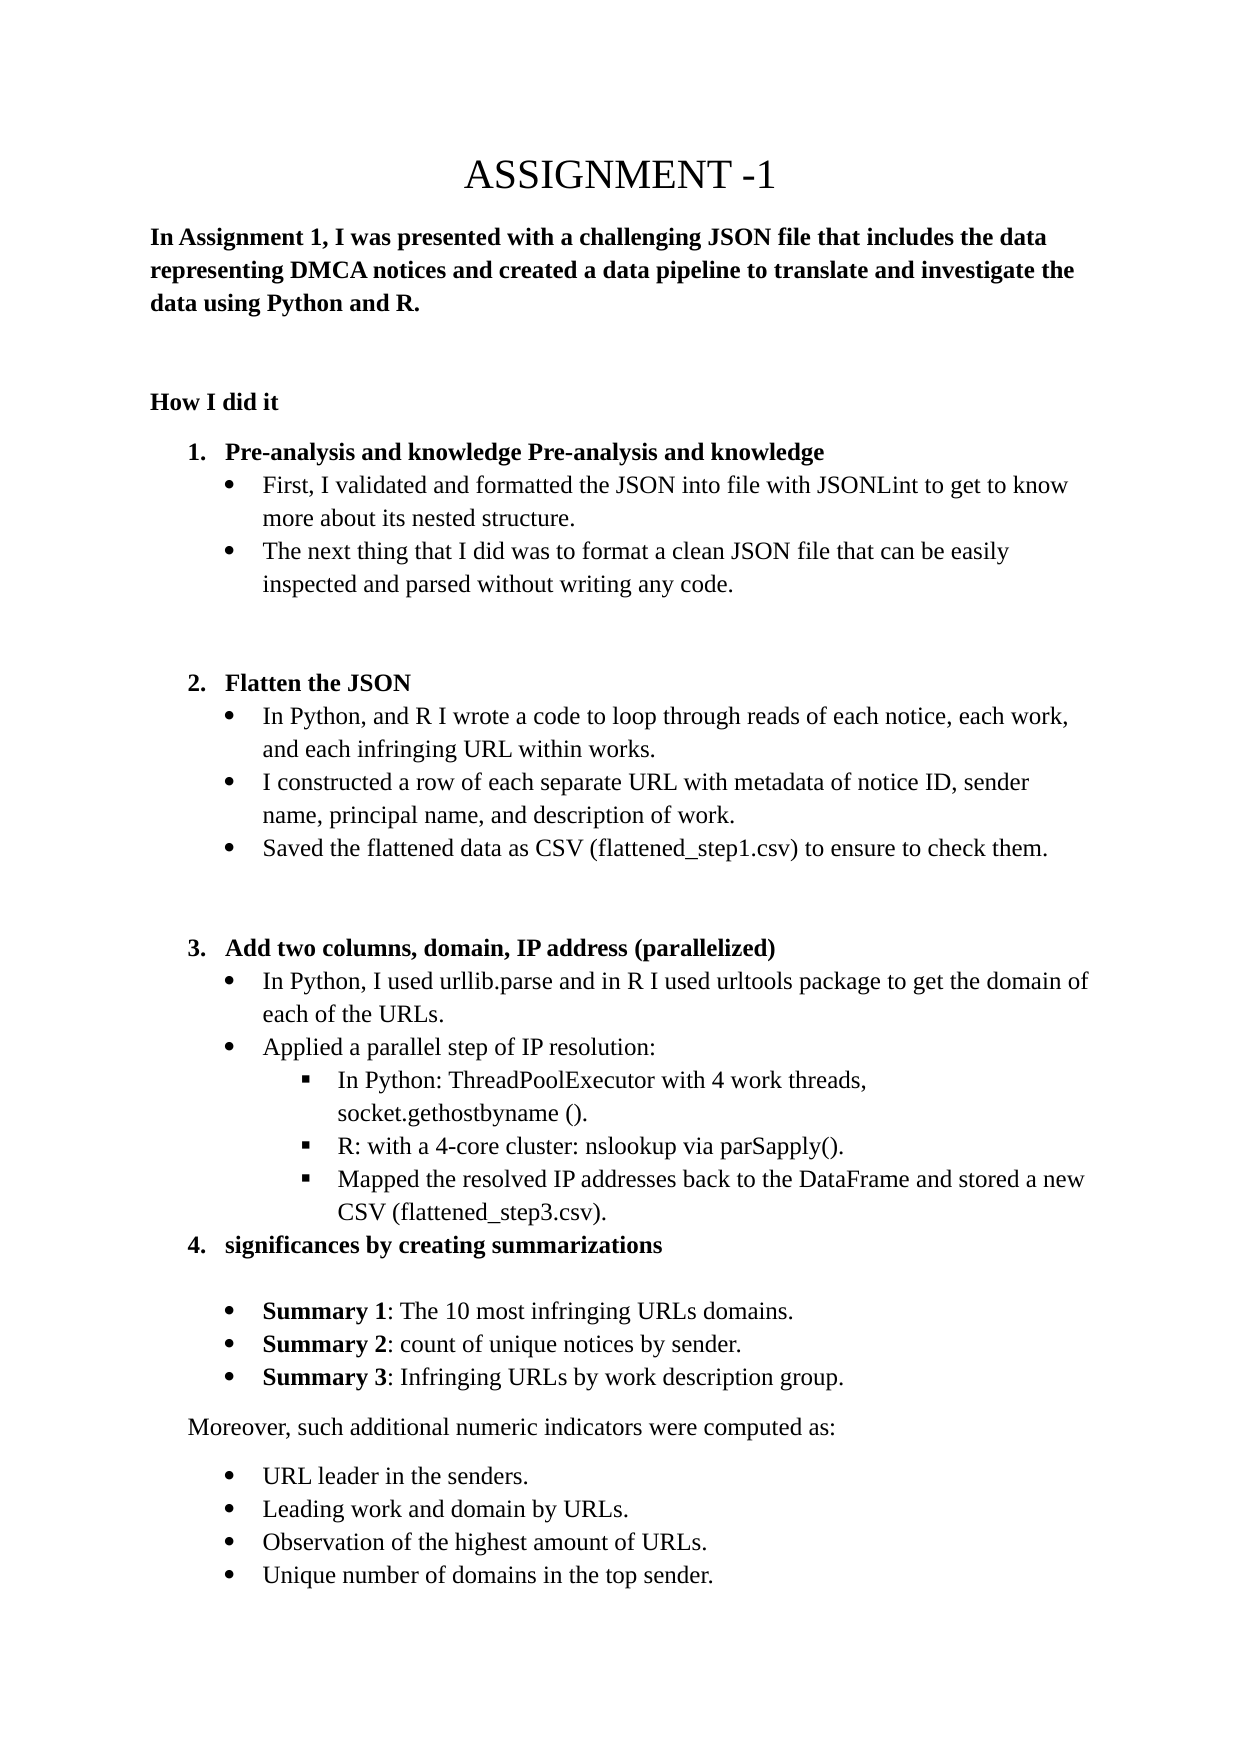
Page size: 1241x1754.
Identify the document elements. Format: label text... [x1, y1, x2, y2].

list Summary 1: The 10 most infringing URLs domains. [225, 1296, 1090, 1325]
list I constructed a row of each separate URL with metadata of notice ID, sender name, principal name, and description of work. [225, 767, 1090, 829]
list Summary 2: count of unique notices by sender. [225, 1329, 1090, 1358]
list The next thing that I did was to format a clean JSON file that can be easily inspected and parsed without writing any code. [225, 536, 1090, 598]
list URL leader in the senders. [225, 1461, 1090, 1490]
list In Python: ThreadPoolExecutor with 4 work threads, socket.gethostbyname (). [300, 1065, 1090, 1127]
list First, I validated and formatted the JSON into file with JSONLint to get to know more about its nested structure. [225, 470, 1090, 532]
list Saved the flattened data as CSV (flattened_step1.csv) to ensure to check them. [225, 833, 1090, 862]
text How I did it [150, 387, 1090, 416]
list Add two columns, domain, IP address (parallelized) [187, 933, 1090, 962]
text Moreover, such additional numeric indicators were computed as: [150, 1412, 1090, 1441]
list In Python, and R I wrote a code to loop through reads of each notice, each work, and each infringing URL within works. [225, 701, 1090, 763]
list In Python, I used urllib.parse and in R I used urltools package to get the domain of each of the URLs. [225, 966, 1090, 1028]
list Pre-analysis and knowledge Pre-analysis and knowledge [187, 437, 1090, 466]
list Leading work and domain by URLs. [225, 1494, 1090, 1523]
list Observation of the highest amount of URLs. [225, 1527, 1090, 1556]
text In Assignment 1, I was presented with a challenging JSON file that includes the data representing DMCA notices and created a data pipeline to translate and investigate the data using Python and R. [150, 222, 1090, 317]
list Summary 3: Infringing URLs by work description group. [225, 1362, 1090, 1391]
list Unique number of domains in the top sender. [225, 1561, 1090, 1589]
text ASSIGNMENT -1 [150, 150, 1090, 198]
list Mapped the resolved IP addresses back to the DataFrame and stored a new CSV (flattened_step3.csv). [300, 1164, 1090, 1226]
list significances by creating summarizations [187, 1230, 1090, 1259]
list Applied a parallel step of IP resolution: [225, 1032, 1090, 1061]
list R: with a 4-core cluster: nslookup via parSapply(). [300, 1131, 1090, 1160]
list Flatten the JSON [187, 668, 1090, 697]
